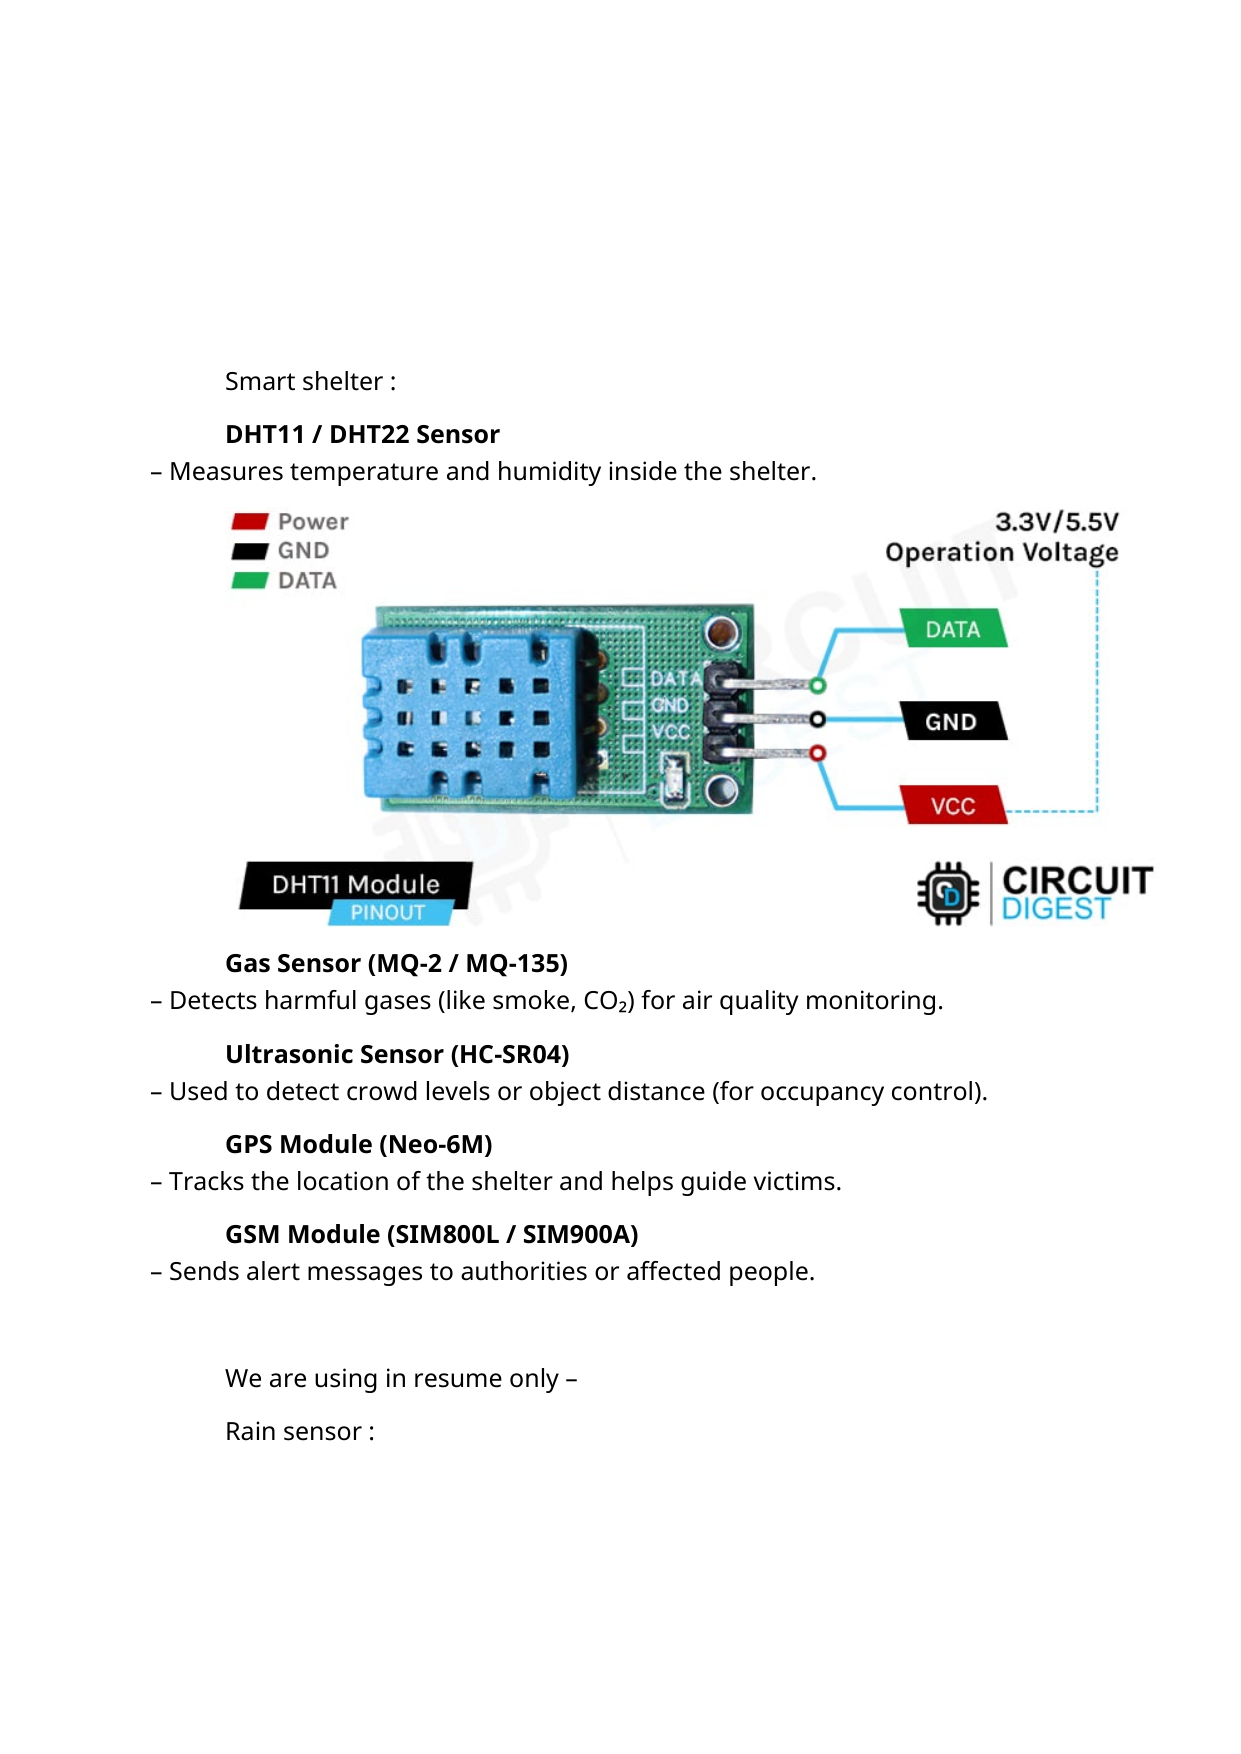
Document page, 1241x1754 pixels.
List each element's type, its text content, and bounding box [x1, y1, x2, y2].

text Ultrasonic Sensor (HC-SR04) – Used to detect crowd levels or object distance (for occupancy control). [150, 1036, 1090, 1107]
text GSM Module (SIM800L / SIM900A) – Sends alert messages to authorities or affected people. [150, 1217, 1090, 1288]
text Rain sensor : [150, 1414, 1090, 1448]
text Gas Sensor (MQ-2 / MQ-135) – Detects harmful gases (like smoke, CO₂) for air quality monitoring. [150, 946, 1090, 1017]
text DHT11 / DHT22 Sensor – Measures temperature and humidity inside the shelter. [150, 417, 1090, 488]
text We are using in resume only – [150, 1360, 1090, 1394]
text Smart shelter : [150, 364, 1090, 398]
text GPS Module (Neo-6M) – Tracks the location of the shelter and helps guide victims. [150, 1127, 1090, 1197]
picture [225, 507, 1166, 927]
